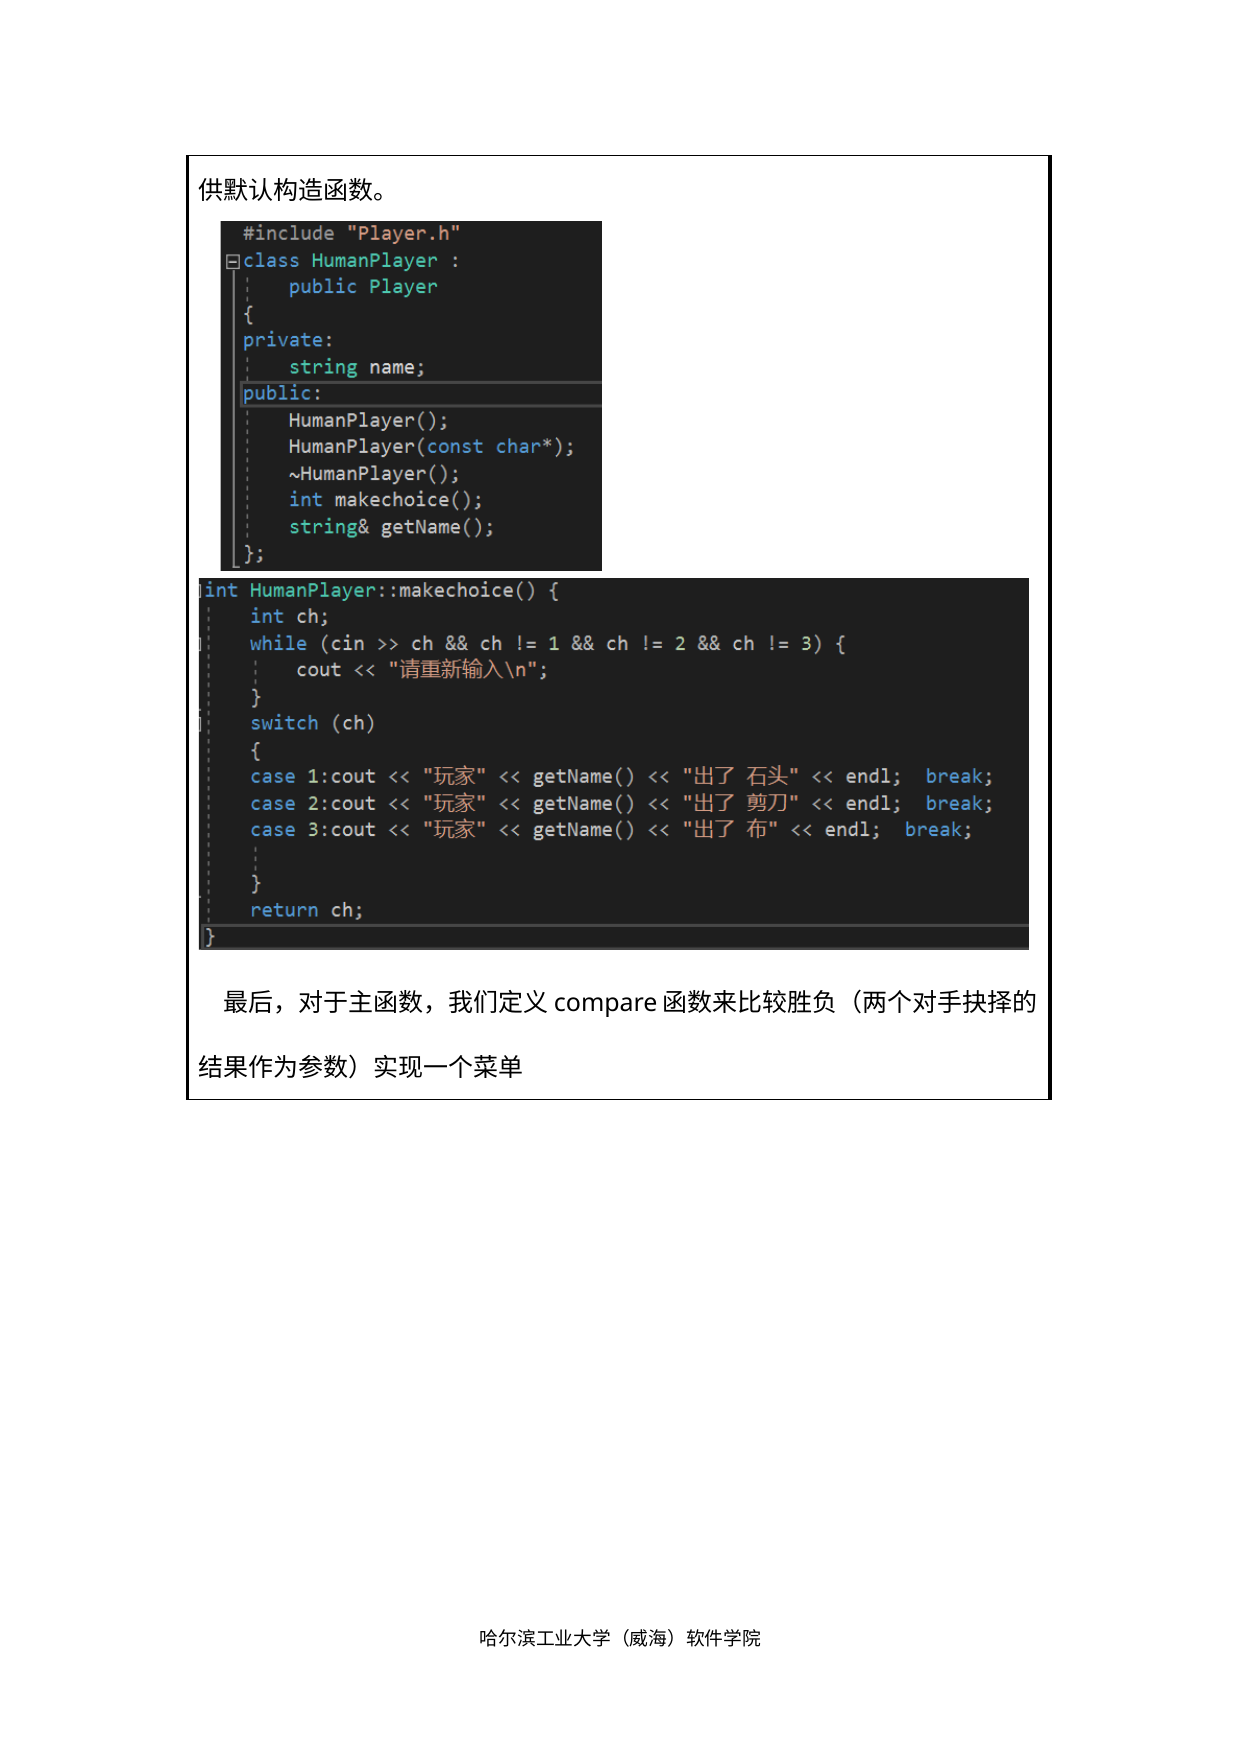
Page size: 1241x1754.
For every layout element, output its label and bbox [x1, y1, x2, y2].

picture [198, 578, 1029, 950]
table_cell [189, 156, 1048, 1098]
picture [220, 221, 602, 571]
